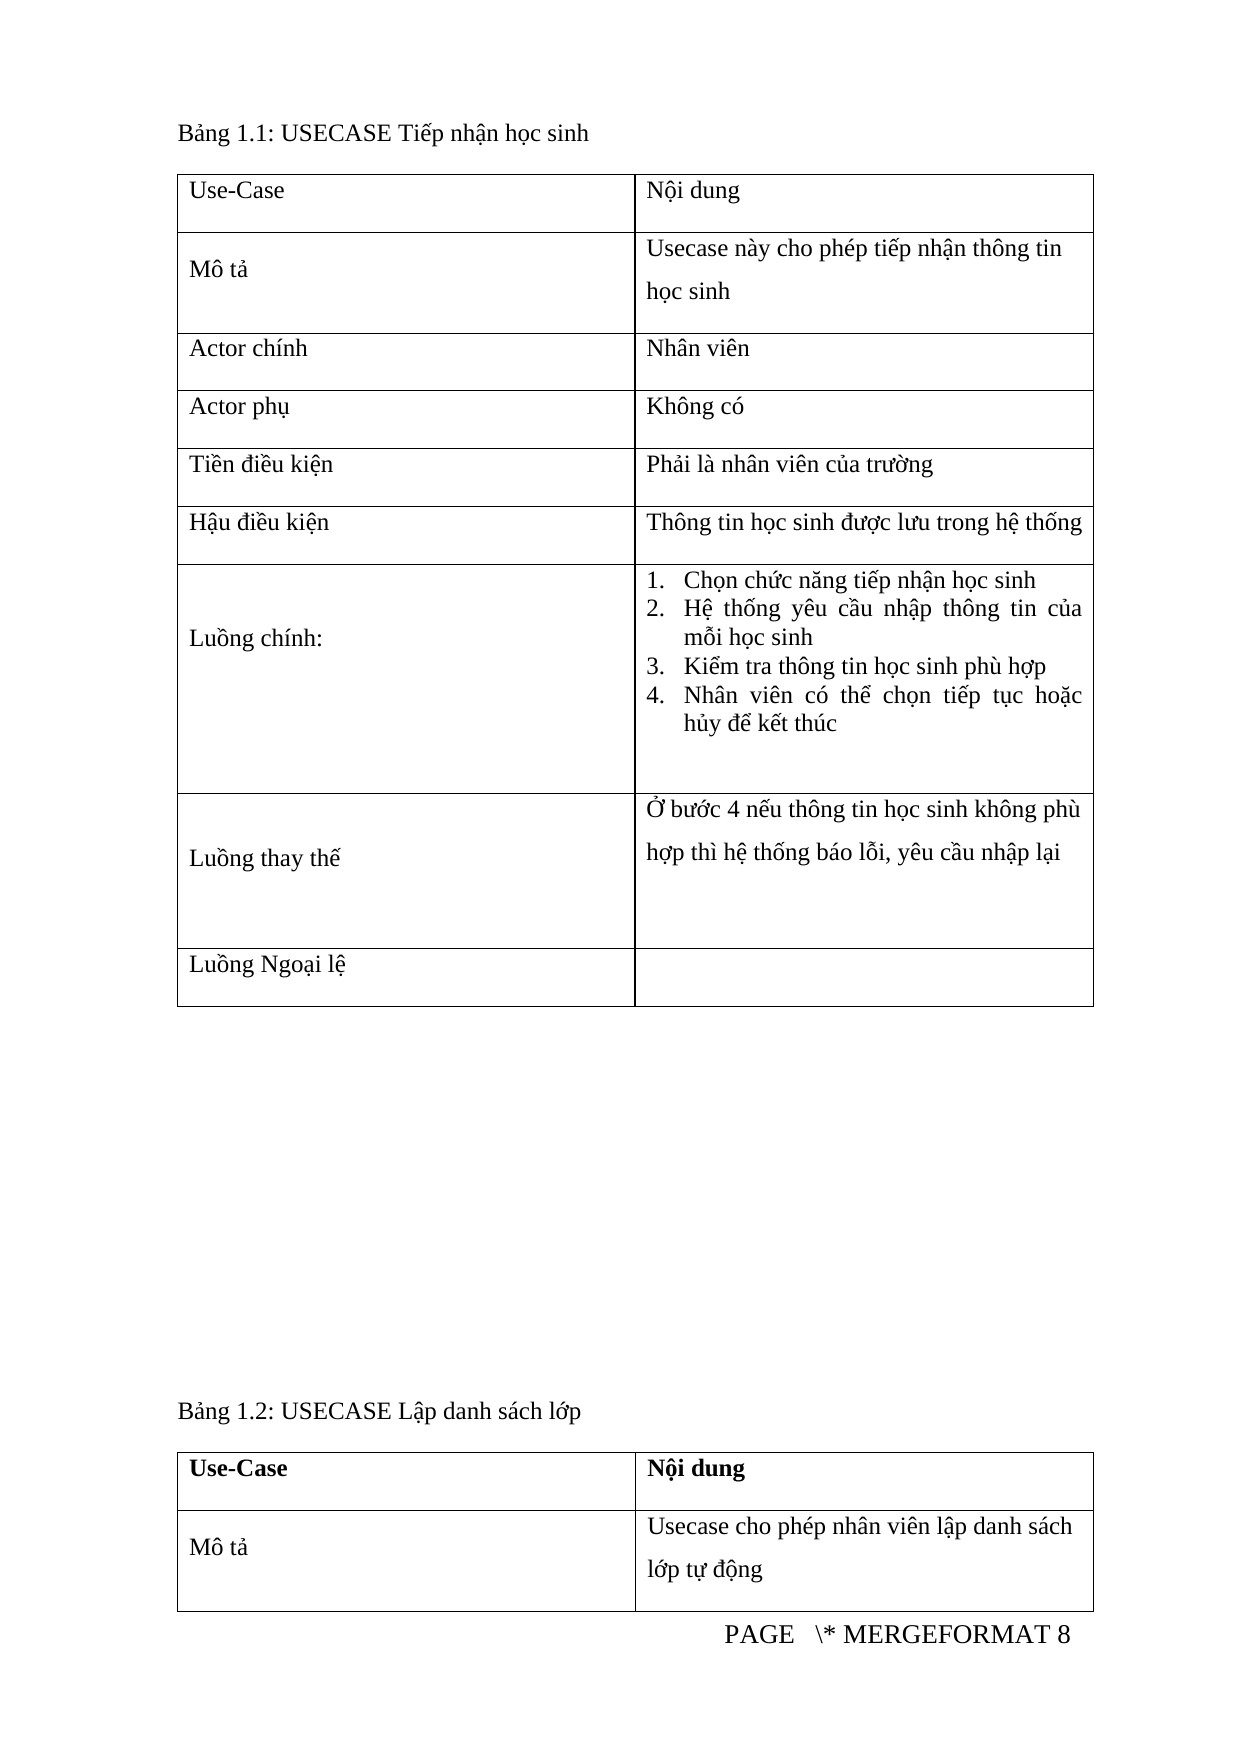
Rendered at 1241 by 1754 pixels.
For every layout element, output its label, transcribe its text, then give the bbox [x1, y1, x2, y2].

text Bảng 1.2: USECASE Lập danh sách lớp [177, 1396, 1071, 1425]
table_cell Tiền điều kiện [178, 449, 634, 506]
table_cell Hậu điều kiện [178, 507, 634, 564]
table_cell Nhân viên [636, 334, 1093, 390]
table_cell Mô tả [178, 1511, 635, 1611]
table_cell Chọn chức năng tiếp nhận học sinh Hệ thống yêu cầu nhập thông tin của mỗi học sinh Kiểm tra thông tin học sinh phù hợp Nhân viên có thể chọn tiếp tục hoặc hủy để kết thúc [636, 565, 1093, 793]
table_cell Actor phụ [178, 391, 634, 448]
table_cell Actor chính [178, 334, 634, 390]
table_header Use-Case [178, 1453, 635, 1510]
table_cell Usecase này cho phép tiếp nhận thông tin học sinh [636, 233, 1093, 332]
table_cell Mô tả [178, 233, 634, 332]
text Bảng 1.1: USECASE Tiếp nhận học sinh [177, 118, 1071, 147]
table_header Nội dung [636, 1453, 1093, 1510]
table_cell Phải là nhân viên của trường [636, 449, 1093, 506]
table_cell Luồng Ngoại lệ [178, 949, 634, 1006]
table_header Nội dung [636, 175, 1093, 232]
table_cell Không có [636, 391, 1093, 448]
table_cell Usecase cho phép nhân viên lập danh sách lớp tự động [636, 1511, 1093, 1611]
table_cell Thông tin học sinh được lưu trong hệ thống [636, 507, 1093, 564]
table_header Use-Case [178, 175, 634, 232]
table_cell Luồng thay thế [178, 794, 634, 948]
table_cell Luồng chính: [178, 565, 634, 793]
table_cell Ở bước 4 nếu thông tin học sinh không phù hợp thì hệ thống báo lỗi, yêu cầu nhập lại [636, 794, 1093, 948]
table_cell [636, 949, 1093, 1006]
